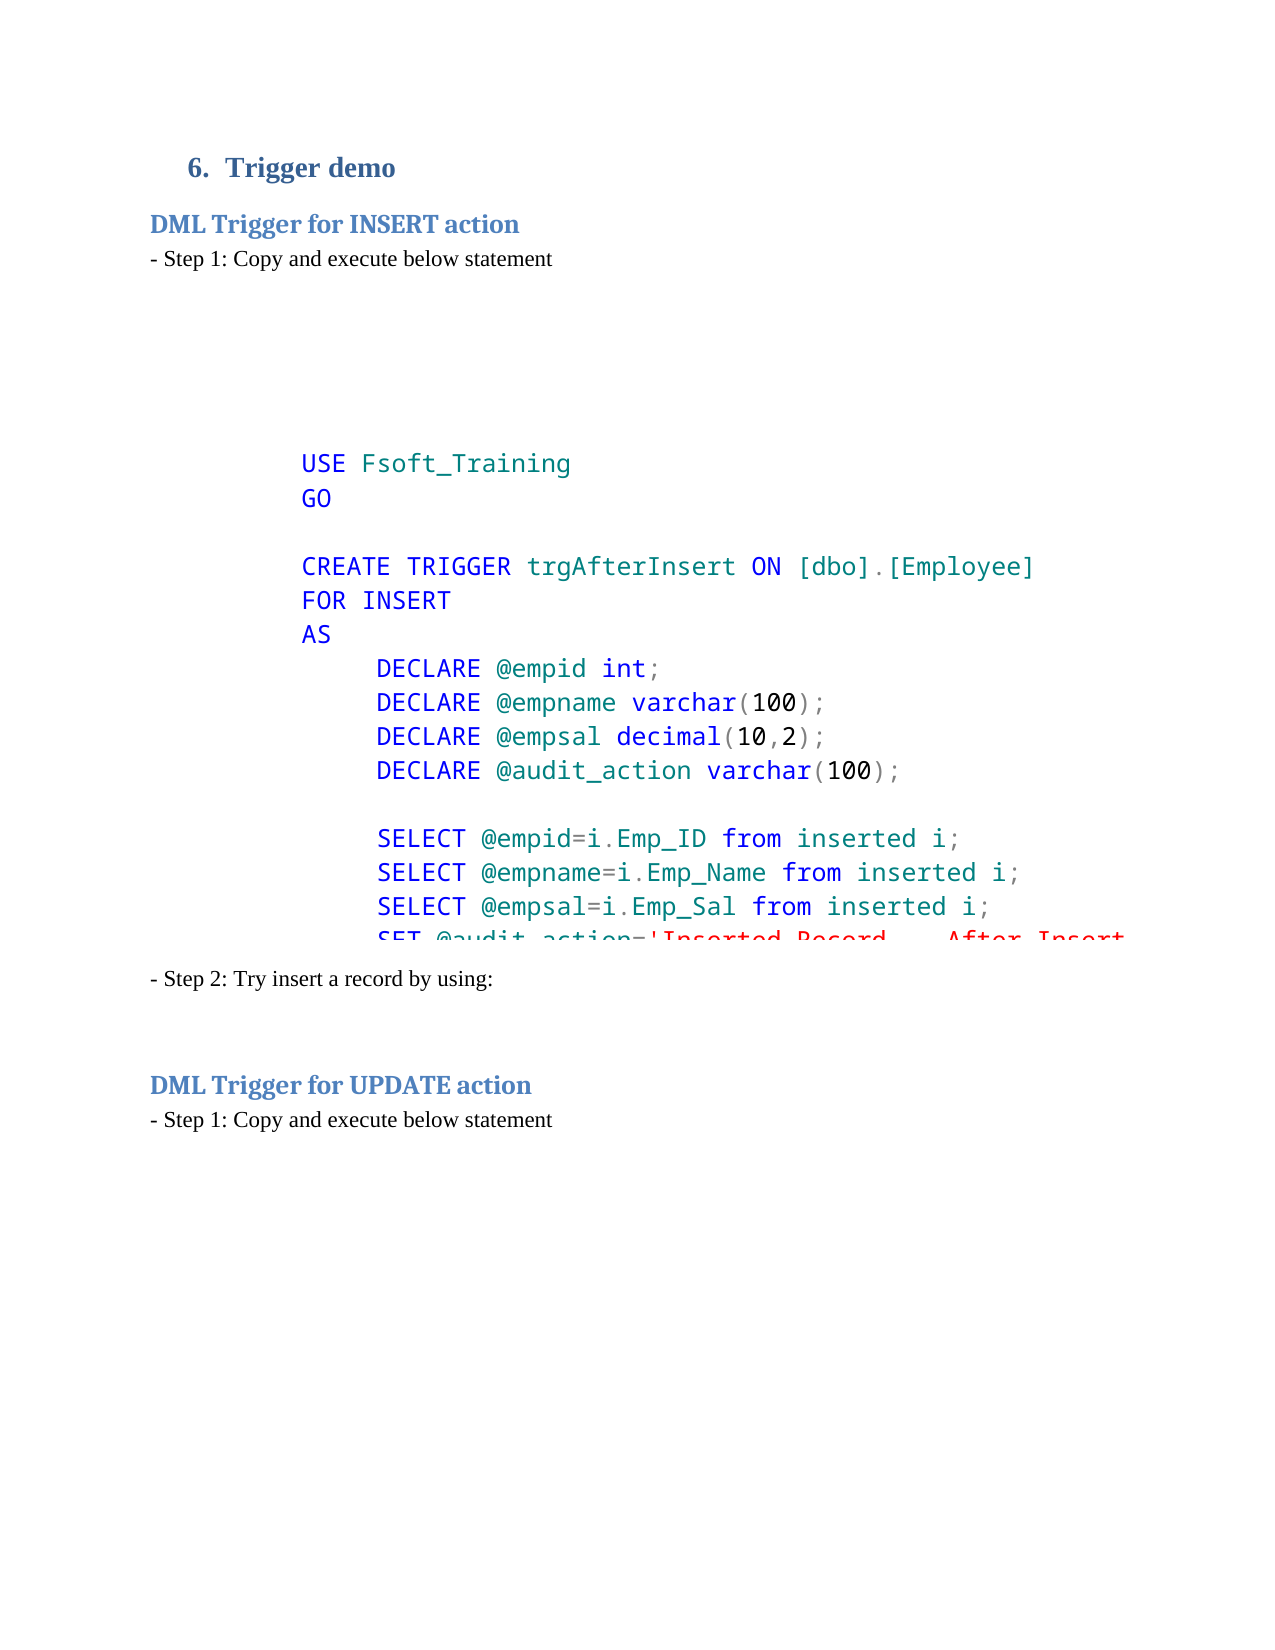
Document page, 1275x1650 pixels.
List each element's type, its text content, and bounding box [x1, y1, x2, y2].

text - Step 2: Try insert a record by using: [150, 964, 1125, 991]
text - Step 1: Copy and execute below statement [150, 1106, 1125, 1132]
subtitle Trigger demo [187, 150, 1125, 183]
subtitle DML Trigger for INSERT action [150, 209, 1125, 241]
text - Step 1: Copy and execute below statement [150, 245, 1125, 271]
subtitle DML Trigger for UPDATE action [150, 1070, 1125, 1101]
